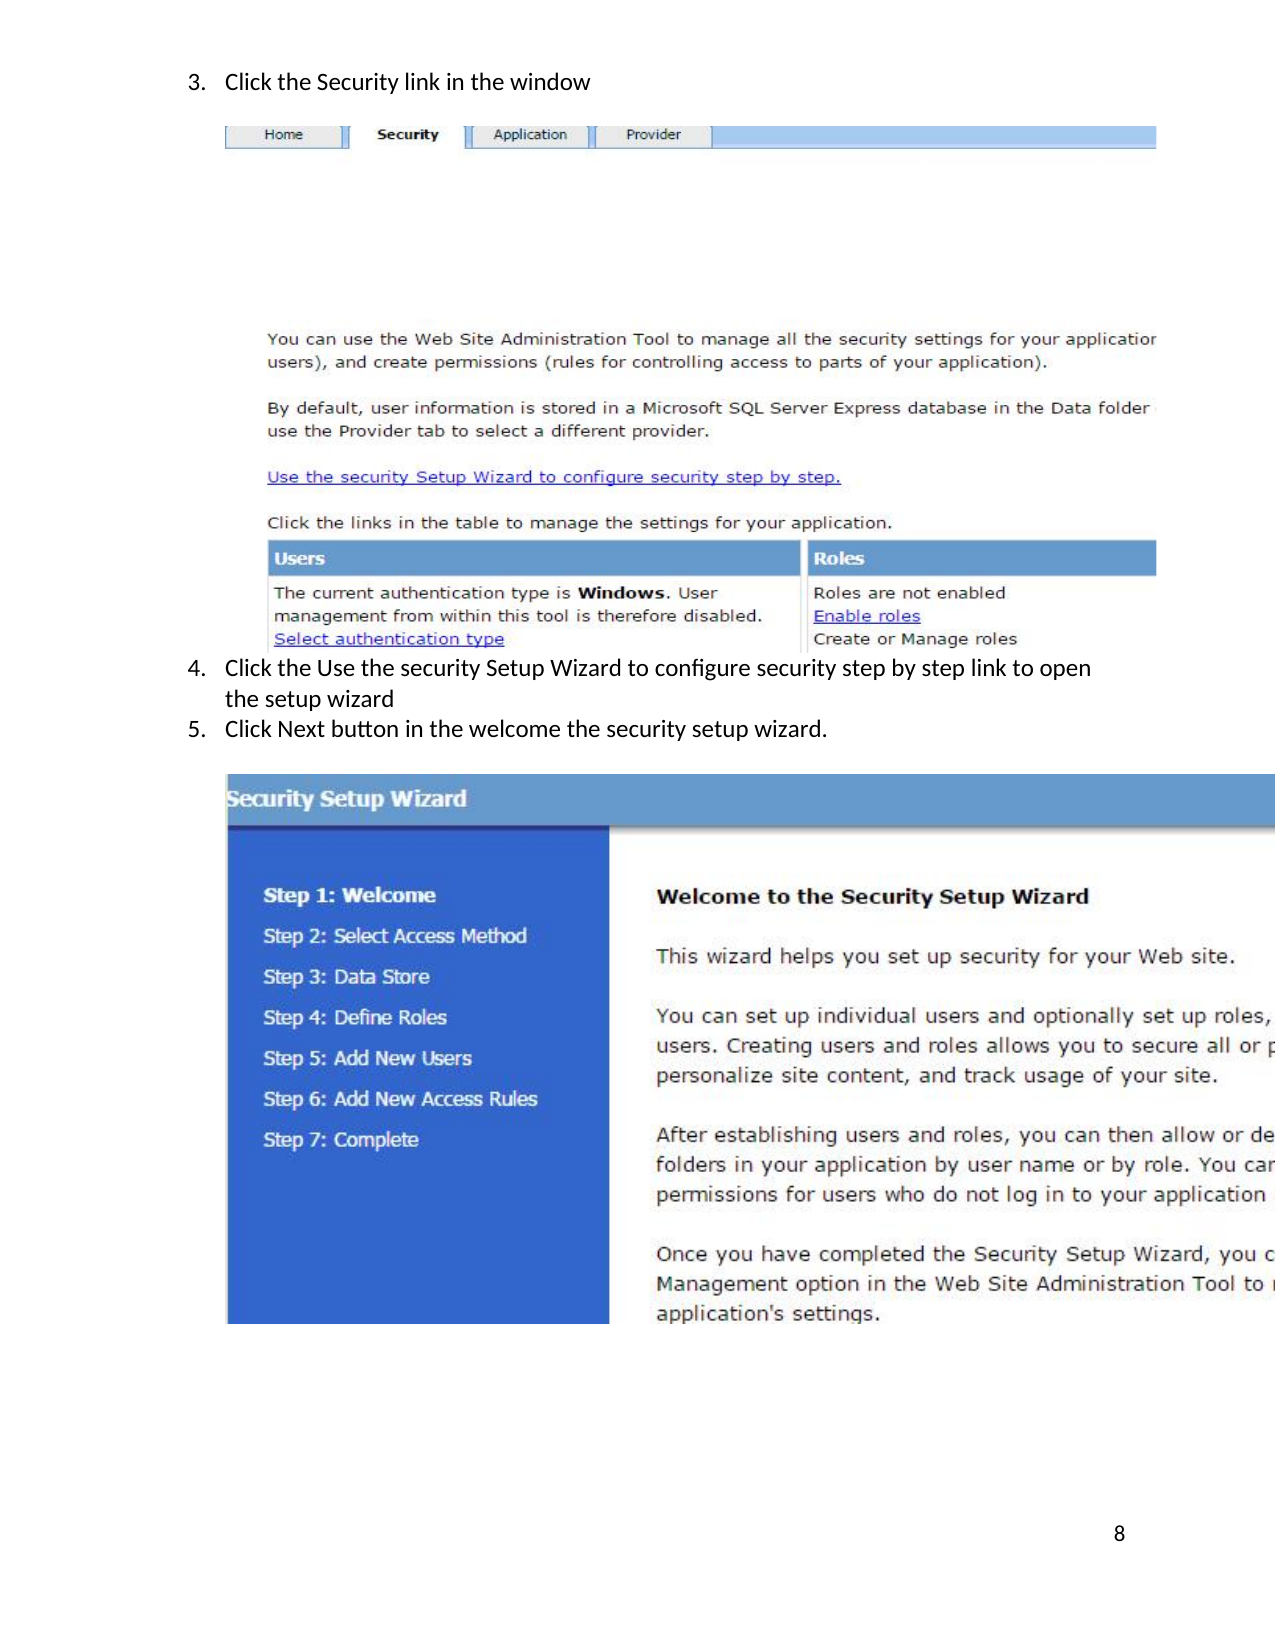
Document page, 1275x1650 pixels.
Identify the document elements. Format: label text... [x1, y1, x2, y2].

picture [225, 774, 1275, 1324]
picture [225, 126, 1157, 653]
list Click the Use the security Setup Wizard to configure security step by step link to open the setup wizard [187, 652, 1125, 713]
